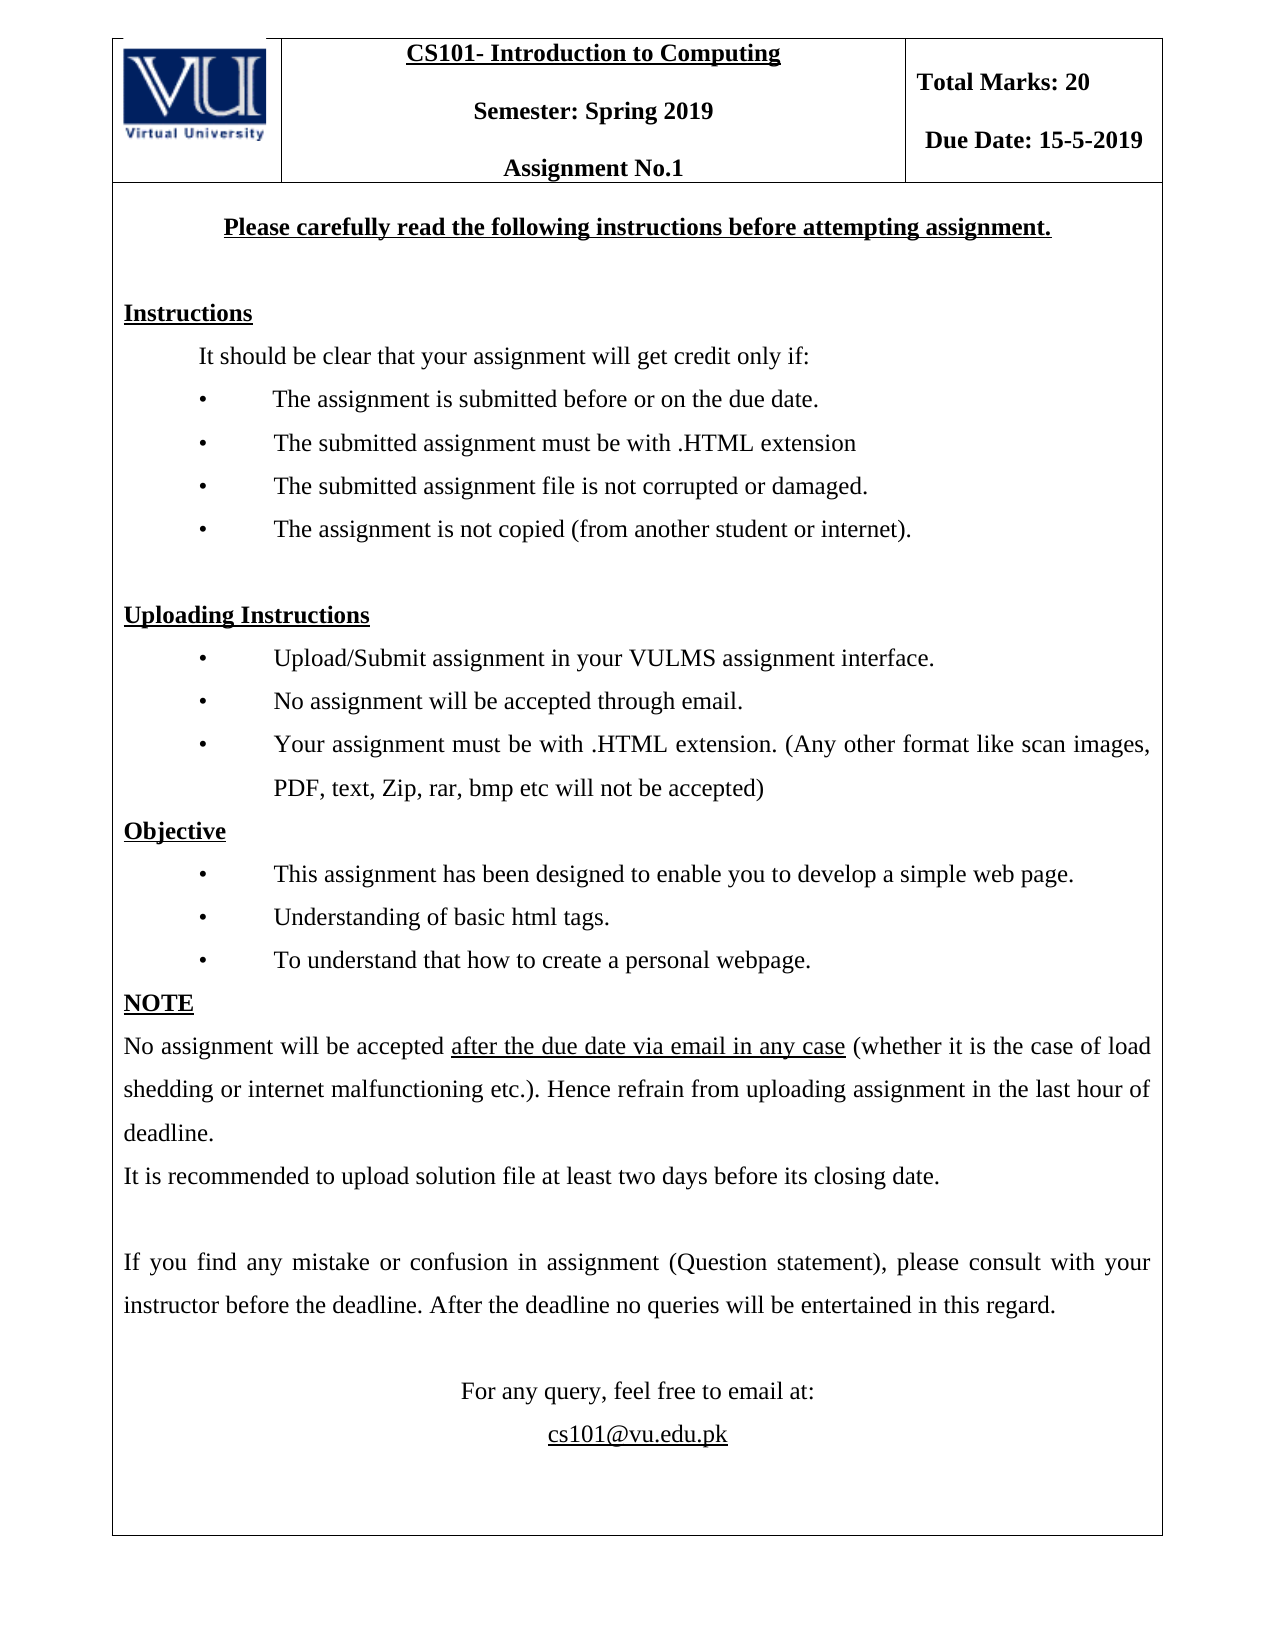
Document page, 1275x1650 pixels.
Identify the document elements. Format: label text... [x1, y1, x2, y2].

picture [123, 38, 267, 141]
table_cell Please carefully read the following instructions before attempting assignment. Instructions It should be clear that your assignment will get credit only if: • The assignment is submitted before or on the due date. • The submitted assignment must be with .HTML extension • The submitted assignment file is not corrupted or damaged. • The assignment is not copied (from another student or internet). Uploading Instructions • Upload/Submit assignment in your VULMS assignment interface. • No assignment will be accepted through email. • Your assignment must be with .HTML extension. (Any other format like scan images, PDF, text, Zip, rar, bmp etc will not be accepted) Objective • This assignment has been designed to enable you to develop a simple web page. • Understanding of basic html tags. • To understand that how to create a personal webpage. NOTE No assignment will be accepted after the due date via email in any case (whether it is the case of load shedding or internet malfunctioning etc.). Hence refrain from uploading assignment in the last hour of deadline. It is recommended to upload solution file at least two days before its closing date. If you find any mistake or confusion in assignment (Question statement), please consult with your instructor before the deadline. After the deadline no queries will be entertained in this regard. For any query, feel free to email at: cs101@vu.edu.pk [113, 183, 1162, 1534]
table_header Total Marks: 20 Due Date: 15-5-2019 [906, 39, 1162, 182]
table_header [113, 39, 281, 182]
table_header CS101- Introduction to Computing Semester: Spring 2019 Assignment No.1 [282, 39, 905, 182]
